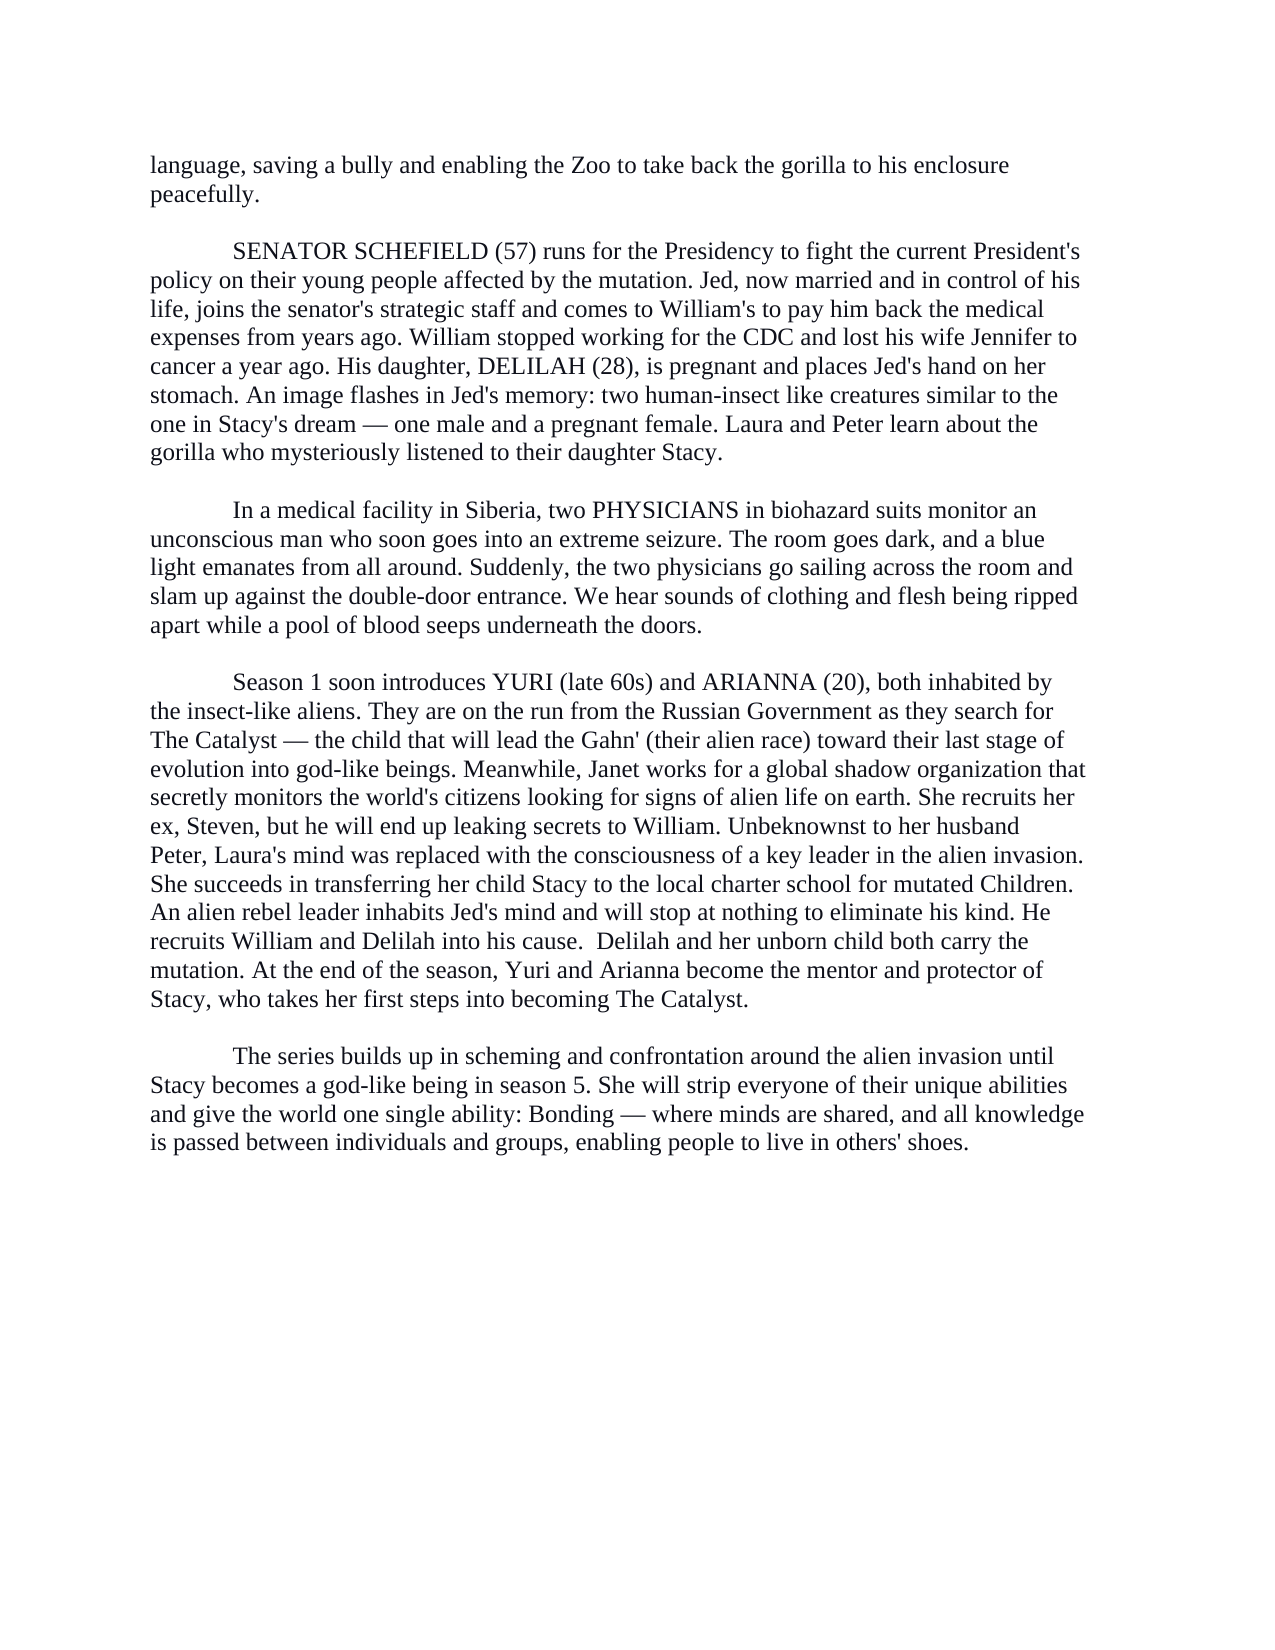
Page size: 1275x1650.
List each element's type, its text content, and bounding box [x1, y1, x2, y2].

text SENATOR SCHEFIELD (57) runs for the Presidency to fight the current President's policy on their young people affected by the mutation. Jed, now married and in control of his life, joins the senator's strategic staff and comes to William's to pay him back the medical expenses from years ago. William stopped working for the CDC and lost his wife Jennifer to cancer a year ago. His daughter, DELILAH (28), is pregnant and places Jed's hand on her stomach. An image flashes in Jed's memory: two human-insect like creatures similar to the one in Stacy's dream — one male and a pregnant female. Laura and Peter learn about the gorilla who mysteriously listened to their daughter Stacy. [150, 236, 1087, 466]
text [150, 150, 1087, 207]
text In a medical facility in Siberia, two PHYSICIANS in biohazard suits monitor an unconscious man who soon goes into an extreme seizure. The room goes dark, and a blue light emanates from all around. Suddenly, the two physicians go sailing across the room and slam up against the double-door entrance. We hear sounds of clothing and flesh being ripped apart while a pool of blood seeps underneath the doors. [150, 495, 1087, 639]
text The series builds up in scheming and confrontation around the alien invasion until Stacy becomes a god-like being in season 5. She will strip everyone of their unique abilities and give the world one single ability: Bonding — where minds are shared, and all knowledge is passed between individuals and groups, enabling people to live in others' shoes. [150, 1041, 1087, 1156]
text Season 1 soon introduces YURI (late 60s) and ARIANNA (20), both inhabited by the insect-like aliens. They are on the run from the Russian Government as they search for The Catalyst — the child that will lead the Gahn' (their alien race) toward their last stage of evolution into god-like beings. Meanwhile, Janet works for a global shadow organization that secretly monitors the world's citizens looking for signs of alien life on earth. She recruits her ex, Steven, but he will end up leaking secrets to William. Unbeknownst to her husband Peter, Laura's mind was replaced with the consciousness of a key leader in the alien invasion. She succeeds in transferring her child Stacy to the local charter school for mutated Children. An alien rebel leader inhabits Jed's mind and will stop at nothing to eliminate his kind. He recruits William and Delilah into his cause. Delilah and her unborn child both carry the mutation. At the end of the season, Yuri and Arianna become the mentor and protector of Stacy, who takes her first steps into becoming The Catalyst. [150, 667, 1087, 1012]
